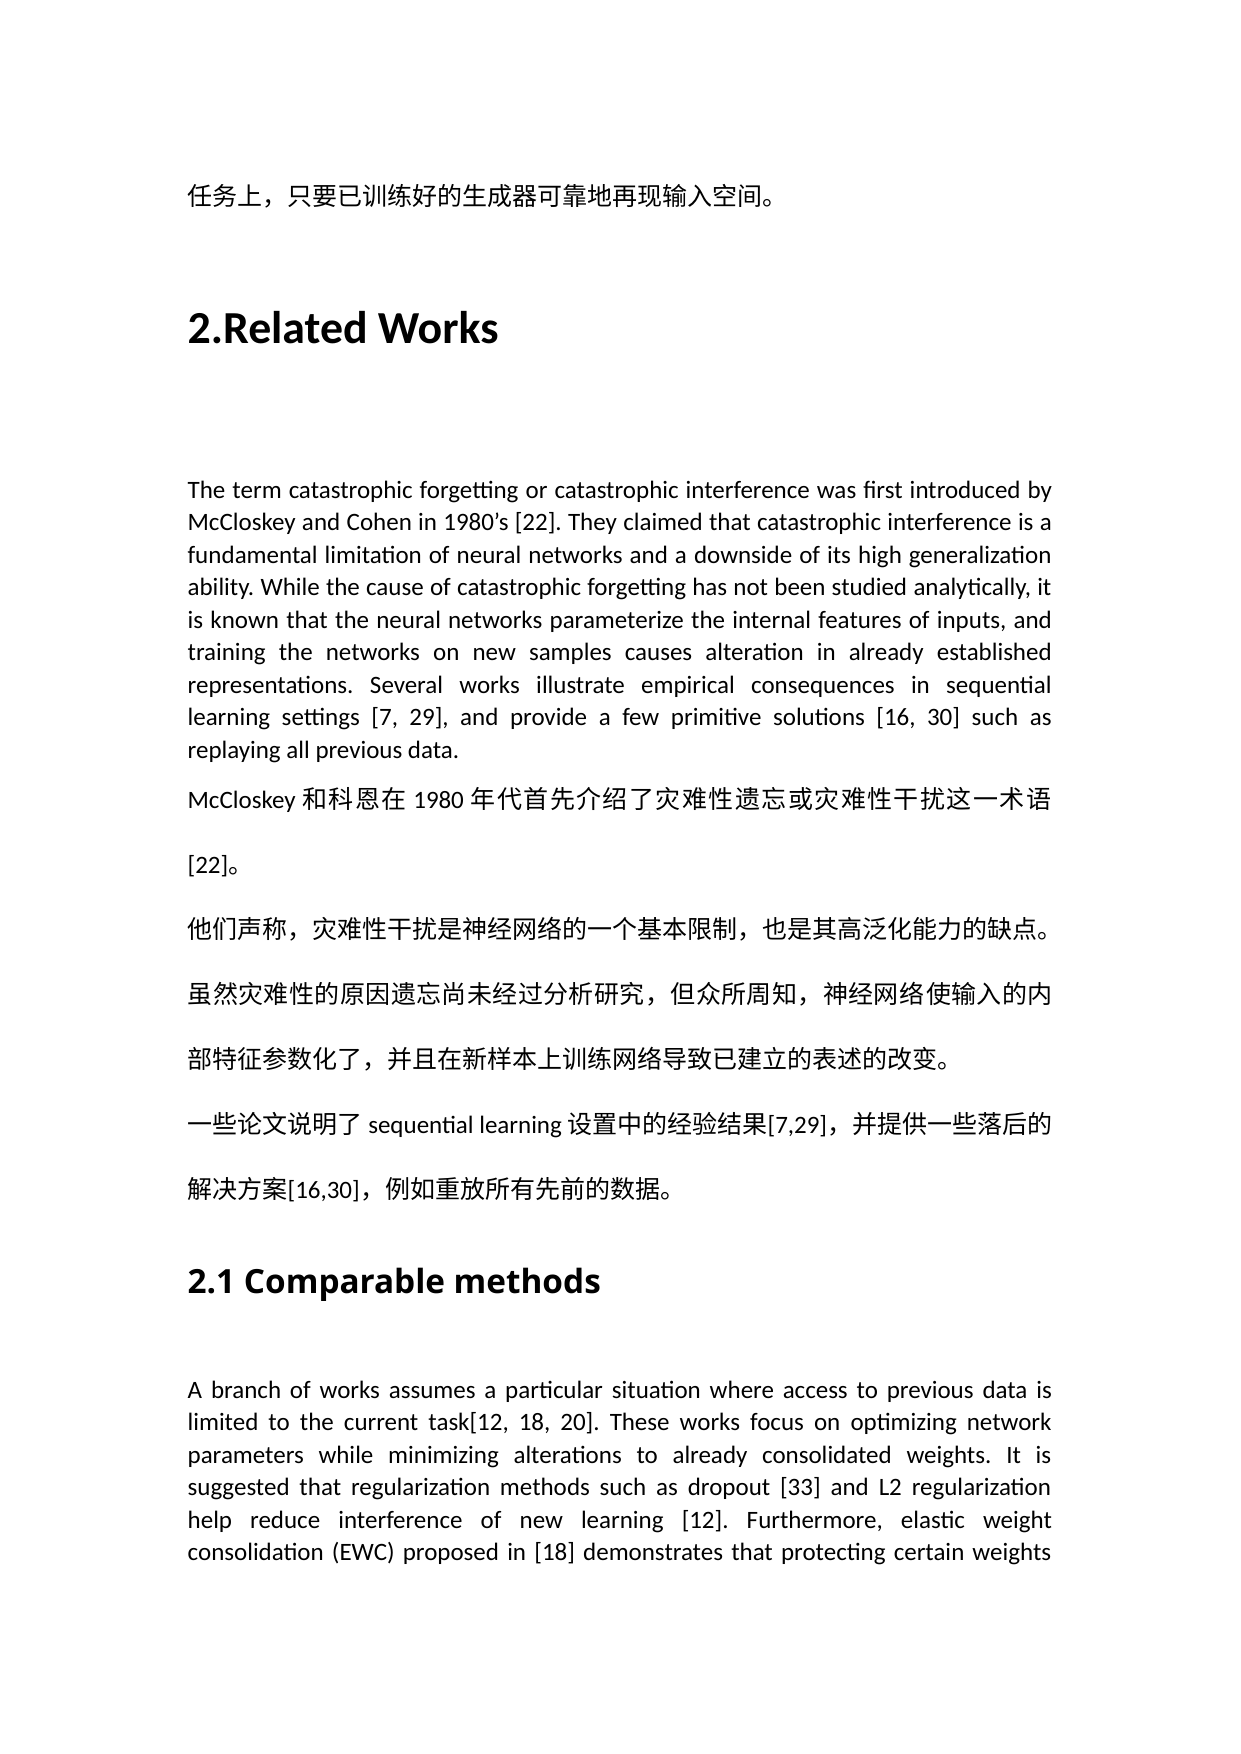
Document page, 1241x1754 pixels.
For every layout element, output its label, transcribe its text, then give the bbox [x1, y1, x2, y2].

text 一些论文说明了sequential learning设置中的经验结果[7,29]，并提供一些落后的解决方案[16,30]，例如重放所有先前的数据。 [187, 1091, 1053, 1221]
subtitle 2.1 Comparable methods [187, 1248, 1053, 1313]
subtitle 2.Related Works [187, 295, 1053, 360]
text 他们声称，灾难性干扰是神经网络的一个基本限制，也是其高泛化能力的缺点。 [187, 896, 1053, 961]
text The term catastrophic forgetting or catastrophic interference was first introduced by McCloskey and Cohen in 1980’s [22]. They claimed that catastrophic interference is a fundamental limitation of neural networks and a downside of its high generalization ability. While the cause of catastrophic forgetting has not been studied analytically, it is known that the neural networks parameterize the internal features of inputs, and training the networks on new samples causes alteration in already established representations. Several works illustrate empirical consequences in sequential learning settings [7, 29], and provide a few primitive solutions [16, 30] such as replaying all previous data. [187, 473, 1053, 766]
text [187, 162, 1053, 227]
text McCloskey和科恩在1980年代首先介绍了灾难性遗忘或灾难性干扰这一术语[22]。 [187, 766, 1053, 896]
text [187, 1373, 1053, 1568]
text 虽然灾难性的原因遗忘尚未经过分析研究，但众所周知，神经网络使输入的内部特征参数化了，并且在新样本上训练网络导致已建立的表述的改变。 [187, 961, 1053, 1091]
